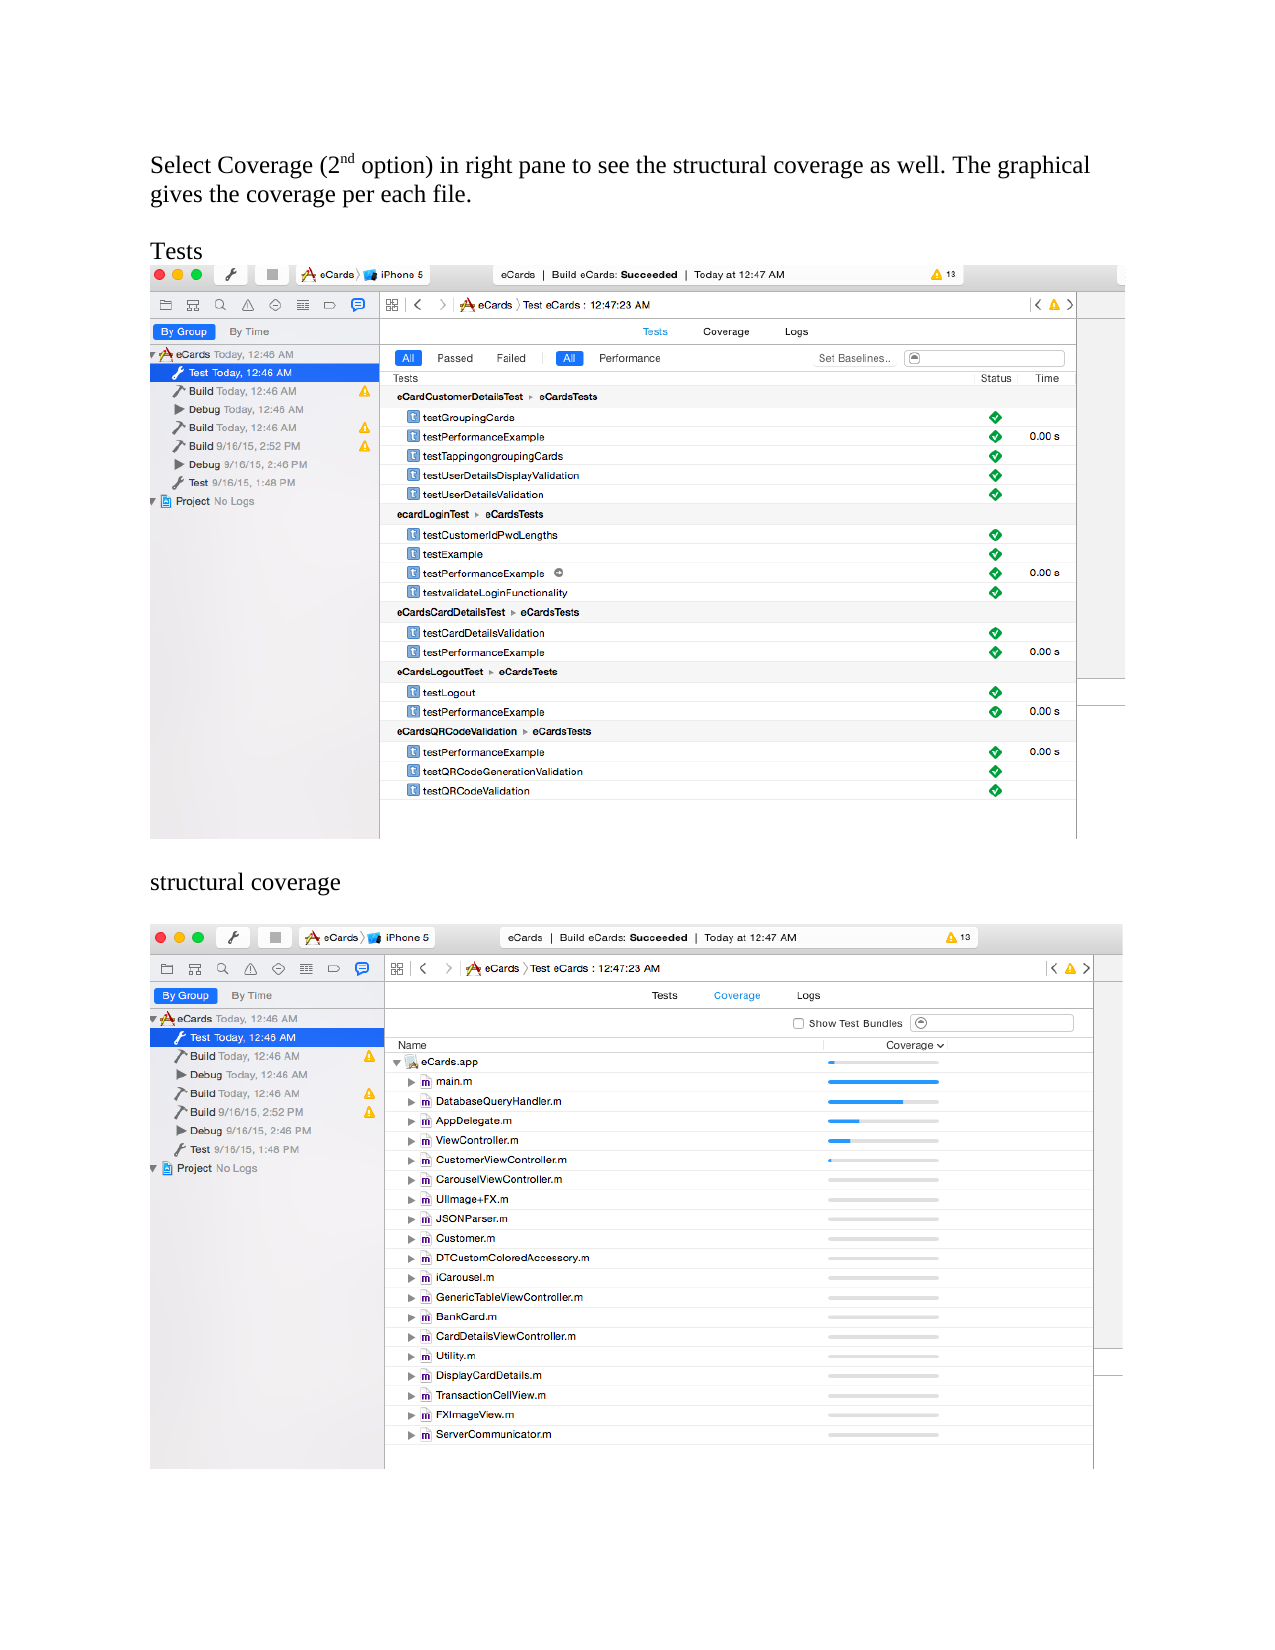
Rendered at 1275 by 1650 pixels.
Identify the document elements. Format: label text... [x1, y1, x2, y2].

picture [150, 265, 1125, 839]
text Tests [150, 236, 1125, 265]
picture [150, 924, 1123, 1469]
text Select Coverage (2nd option) in right pane to see the structural coverage as well. The graphical gives the coverage per each file. [150, 150, 1125, 207]
text structural coverage [150, 867, 1125, 896]
